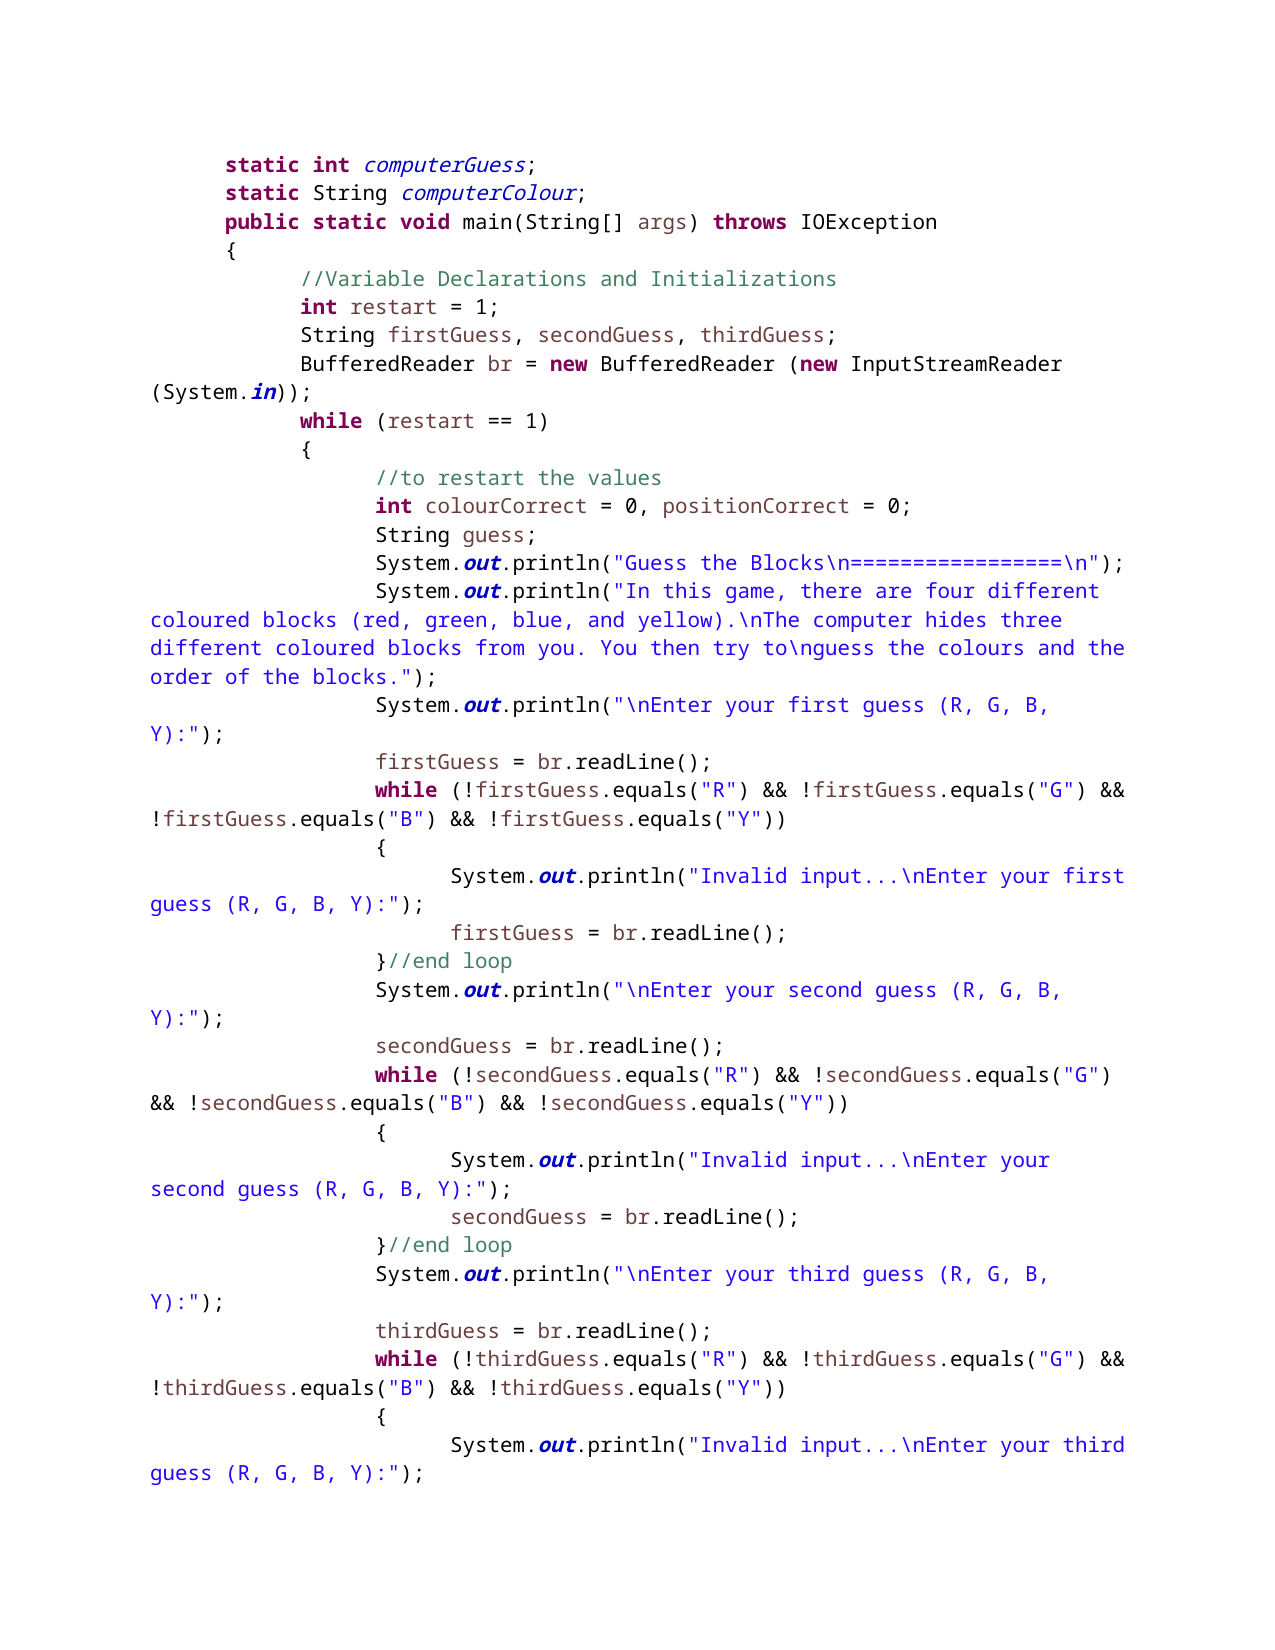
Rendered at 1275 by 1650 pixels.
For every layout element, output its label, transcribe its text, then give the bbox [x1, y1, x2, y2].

text System.out.println("Invalid input...\nEnter your third guess (R, G, B, Y):"); [150, 1430, 1125, 1487]
text firstGuess = br.readLine(); [150, 747, 1125, 776]
text while (!firstGuess.equals("R") && !firstGuess.equals("G") && !firstGuess.equals("B") && !firstGuess.equals("Y")) [150, 776, 1125, 832]
text static String computerColour; [150, 178, 1125, 207]
text String guess; [150, 520, 1125, 548]
text String firstGuess, secondGuess, thirdGuess; [150, 321, 1125, 349]
text //to restart the values [150, 463, 1125, 491]
text //Variable Declarations and Initializations [150, 264, 1125, 292]
text secondGuess = br.readLine(); [150, 1032, 1125, 1060]
text System.out.println("Invalid input...\nEnter your first guess (R, G, B, Y):"); [150, 861, 1125, 918]
text while (!secondGuess.equals("R") && !secondGuess.equals("G") && !secondGuess.equals("B") && !secondGuess.equals("Y")) [150, 1060, 1125, 1117]
text while (!thirdGuess.equals("R") && !thirdGuess.equals("G") && !thirdGuess.equals("B") && !thirdGuess.equals("Y")) [150, 1344, 1125, 1401]
text System.out.println("Guess the Blocks\n=================\n"); [150, 548, 1125, 577]
text }//end loop [150, 946, 1125, 975]
text public static void main(String[] args) throws IOException [150, 207, 1125, 235]
text int restart = 1; [150, 292, 1125, 321]
text BufferedReader br = new BufferedReader (new InputStreamReader (System.in)); [150, 349, 1125, 406]
text int colourCorrect = 0, positionCorrect = 0; [150, 491, 1125, 520]
text System.out.println("Invalid input...\nEnter your second guess (R, G, B, Y):"); [150, 1145, 1125, 1202]
text }//end loop [150, 1231, 1125, 1259]
text firstGuess = br.readLine(); [150, 918, 1125, 946]
text { [150, 235, 1125, 264]
text System.out.println("\nEnter your second guess (R, G, B, Y):"); [150, 975, 1125, 1032]
text static int computerGuess; [150, 150, 1125, 178]
text System.out.println("\nEnter your first guess (R, G, B, Y):"); [150, 690, 1125, 747]
text System.out.println("In this game, there are four different coloured blocks (red, green, blue, and yellow).\nThe computer hides three different coloured blocks from you. You then try to\nguess the colours and the order of the blocks."); [150, 577, 1125, 690]
text { [150, 1117, 1125, 1145]
text while (restart == 1) [150, 406, 1125, 434]
text System.out.println("\nEnter your third guess (R, G, B, Y):"); [150, 1259, 1125, 1316]
text { [150, 434, 1125, 463]
text thirdGuess = br.readLine(); [150, 1316, 1125, 1344]
text secondGuess = br.readLine(); [150, 1202, 1125, 1231]
text { [150, 832, 1125, 861]
text { [150, 1401, 1125, 1430]
